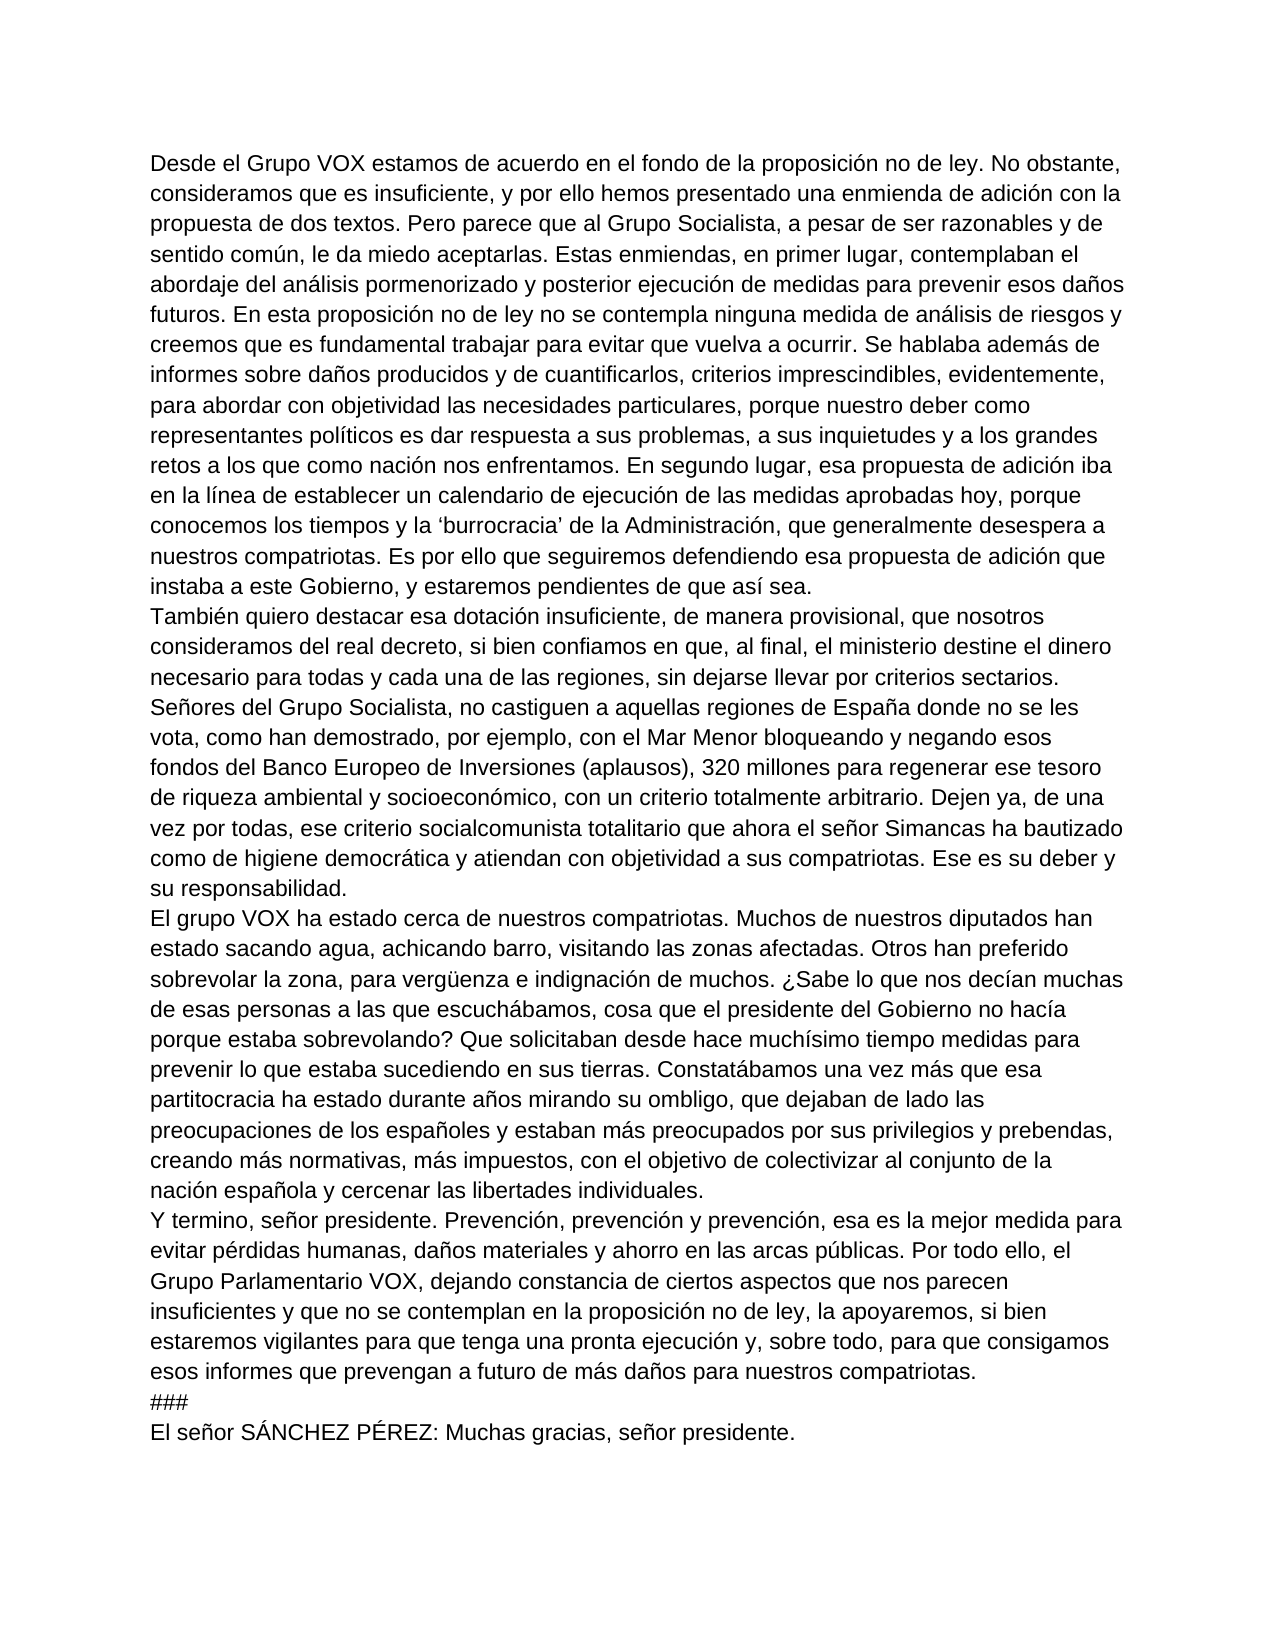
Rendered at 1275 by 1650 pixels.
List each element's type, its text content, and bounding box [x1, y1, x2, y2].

text Desde el Grupo VOX estamos de acuerdo en el fondo de la proposición no de ley. No obstante, consideramos que es insuficiente, y por ello hemos presentado una enmienda de adición con la propuesta de dos textos. Pero parece que al Grupo Socialista, a pesar de ser razonables y de sentido común, le da miedo aceptarlas. Estas enmiendas, en primer lugar, contemplaban el abordaje del análisis pormenorizado y posterior ejecución de medidas para prevenir esos daños futuros. En esta proposición no de ley no se contempla ninguna medida de análisis de riesgos y creemos que es fundamental trabajar para evitar que vuelva a ocurrir. Se hablaba además de informes sobre daños producidos y de cuantificarlos, criterios imprescindibles, evidentemente, para abordar con objetividad las necesidades particulares, porque nuestro deber como representantes políticos es dar respuesta a sus problemas, a sus inquietudes y a los grandes retos a los que como nación nos enfrentamos. En segundo lugar, esa propuesta de adición iba en la línea de establecer un calendario de ejecución de las medidas aprobadas hoy, porque conocemos los tiempos y la ‘burrocracia’ de la Administración, que generalmente desespera a nuestros compatriotas. Es por ello que seguiremos defendiendo esa propuesta de adición que instaba a este Gobierno, y estaremos pendientes de que así sea. [150, 150, 1125, 599]
text ### [150, 1388, 1125, 1415]
text Y termino, señor presidente. Prevención, prevención y prevención, esa es la mejor medida para evitar pérdidas humanas, daños materiales y ahorro en las arcas públicas. Por todo ello, el Grupo Parlamentario VOX, dejando constancia de ciertos aspectos que nos parecen insuficientes y que no se contemplan en la proposición no de ley, la apoyaremos, si bien estaremos vigilantes para que tenga una pronta ejecución y, sobre todo, para que consigamos esos informes que prevengan a futuro de más daños para nuestros compatriotas. [150, 1207, 1125, 1385]
text También quiero destacar esa dotación insuficiente, de manera provisional, que nosotros consideramos del real decreto, si bien confiamos en que, al final, el ministerio destine el dinero necesario para todas y cada una de las regiones, sin dejarse llevar por criterios sectarios. Señores del Grupo Socialista, no castiguen a aquellas regiones de España donde no se les vota, como han demostrado, por ejemplo, con el Mar Menor bloqueando y negando esos fondos del Banco Europeo de Inversiones (aplausos), 320 millones para regenerar ese tesoro de riqueza ambiental y socioeconómico, con un criterio totalmente arbitrario. Dejen ya, de una vez por todas, ese criterio socialcomunista totalitario que ahora el señor Simancas ha bautizado como de higiene democrática y atiendan con objetividad a sus compatriotas. Ese es su deber y su responsabilidad. [150, 603, 1125, 901]
text El grupo VOX ha estado cerca de nuestros compatriotas. Muchos de nuestros diputados han estado sacando agua, achicando barro, visitando las zonas afectadas. Otros han preferido sobrevolar la zona, para vergüenza e indignación de muchos. ¿Sabe lo que nos decían muchas de esas personas a las que escuchábamos, cosa que el presidente del Gobierno no hacía porque estaba sobrevolando? Que solicitaban desde hace muchísimo tiempo medidas para prevenir lo que estaba sucediendo en sus tierras. Constatábamos una vez más que esa partitocracia ha estado durante años mirando su ombligo, que dejaban de lado las preocupaciones de los españoles y estaban más preocupados por sus privilegios y prebendas, creando más normativas, más impuestos, con el objetivo de colectivizar al conjunto de la nación española y cercenar las libertades individuales. [150, 905, 1125, 1203]
text El señor SÁNCHEZ PÉREZ: Muchas gracias, señor presidente. [150, 1419, 1125, 1445]
